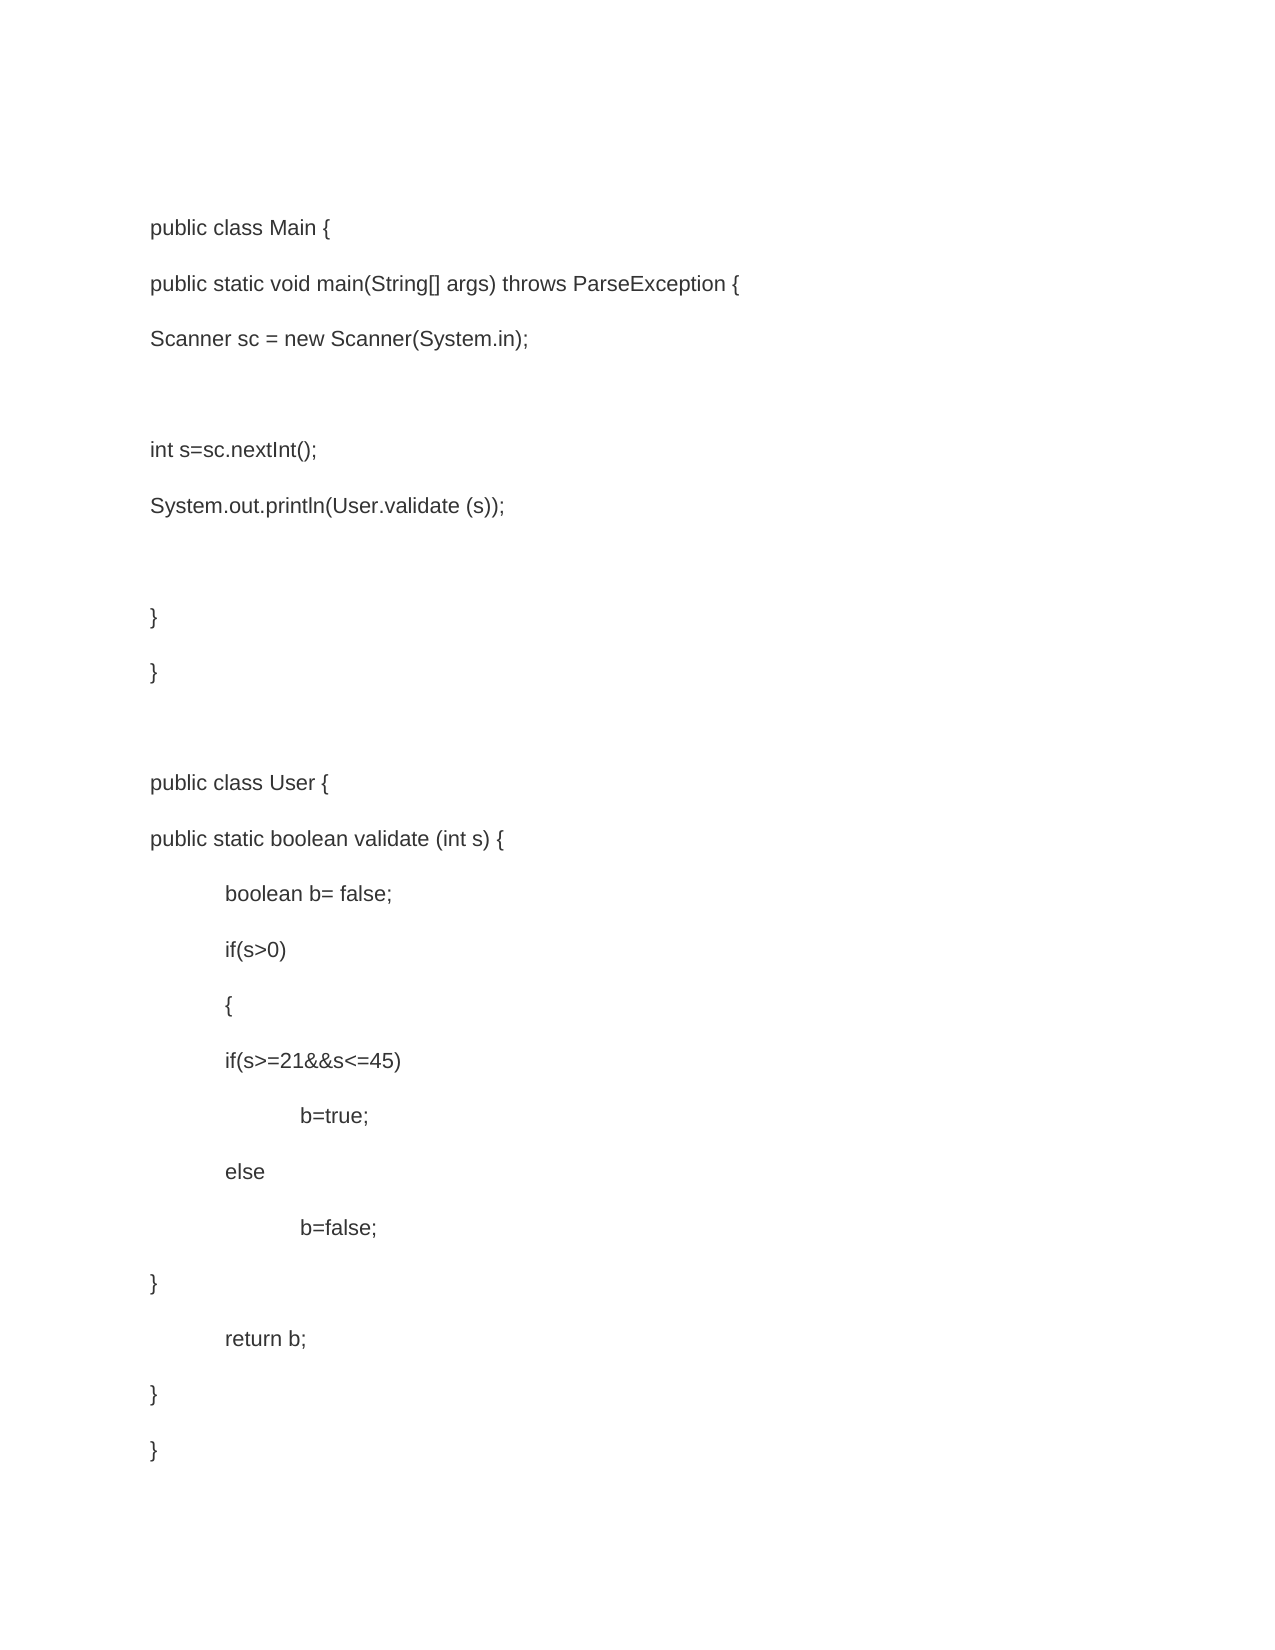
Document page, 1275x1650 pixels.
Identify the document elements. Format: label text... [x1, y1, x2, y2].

text { [150, 983, 1125, 1017]
text } [150, 650, 1125, 684]
text public class User { [150, 761, 1125, 795]
text System.out.println(User.validate (s)); [150, 483, 1125, 518]
text } [150, 1371, 1125, 1406]
text b=true; [150, 1094, 1125, 1128]
text int s=sc.nextInt(); [150, 428, 1125, 462]
text if(s>=21&&s<=45) [150, 1038, 1125, 1073]
text Scanner sc = new Scanner(System.in); [150, 317, 1125, 351]
text if(s>0) [150, 927, 1125, 962]
text public static void main(String[] args) throws ParseException { [150, 261, 1125, 296]
text public class Main { [150, 206, 1125, 240]
text public static boolean validate (int s) { [150, 816, 1125, 851]
text return b; [150, 1316, 1125, 1351]
text boolean b= false; [150, 872, 1125, 906]
text } [150, 1427, 1125, 1462]
text } [150, 1260, 1125, 1295]
text else [150, 1149, 1125, 1184]
text b=false; [150, 1205, 1125, 1239]
text } [150, 594, 1125, 629]
